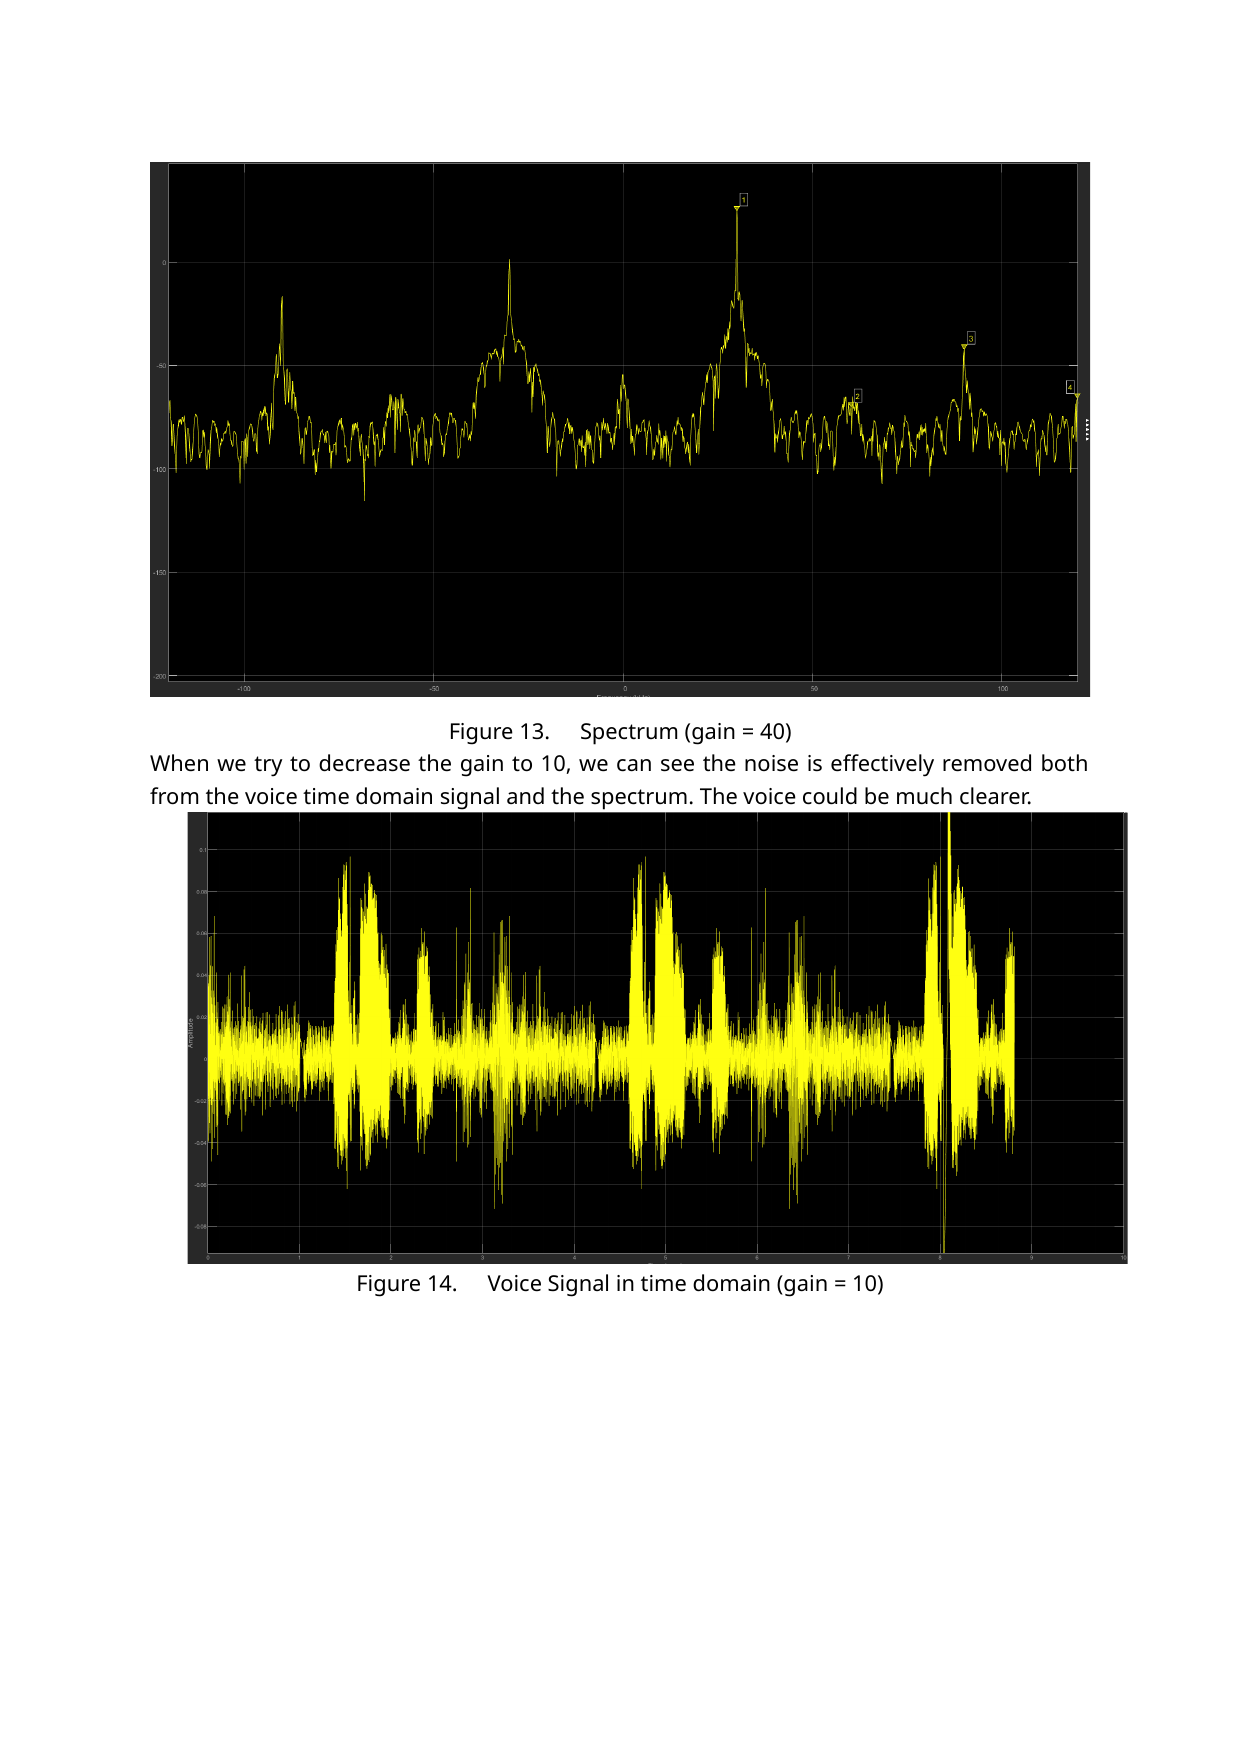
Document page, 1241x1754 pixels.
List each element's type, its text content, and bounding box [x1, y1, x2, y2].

list Spectrum (gain = 40) [150, 714, 1090, 747]
list Voice Signal in time domain (gain = 10) [150, 1267, 1090, 1299]
picture [187, 812, 1128, 1264]
picture [150, 162, 1091, 697]
text When we try to decrease the gain to 10, we can see the noise is effectively removed both from the voice time domain signal and the spectrum. The voice could be much clearer. [150, 747, 1090, 812]
